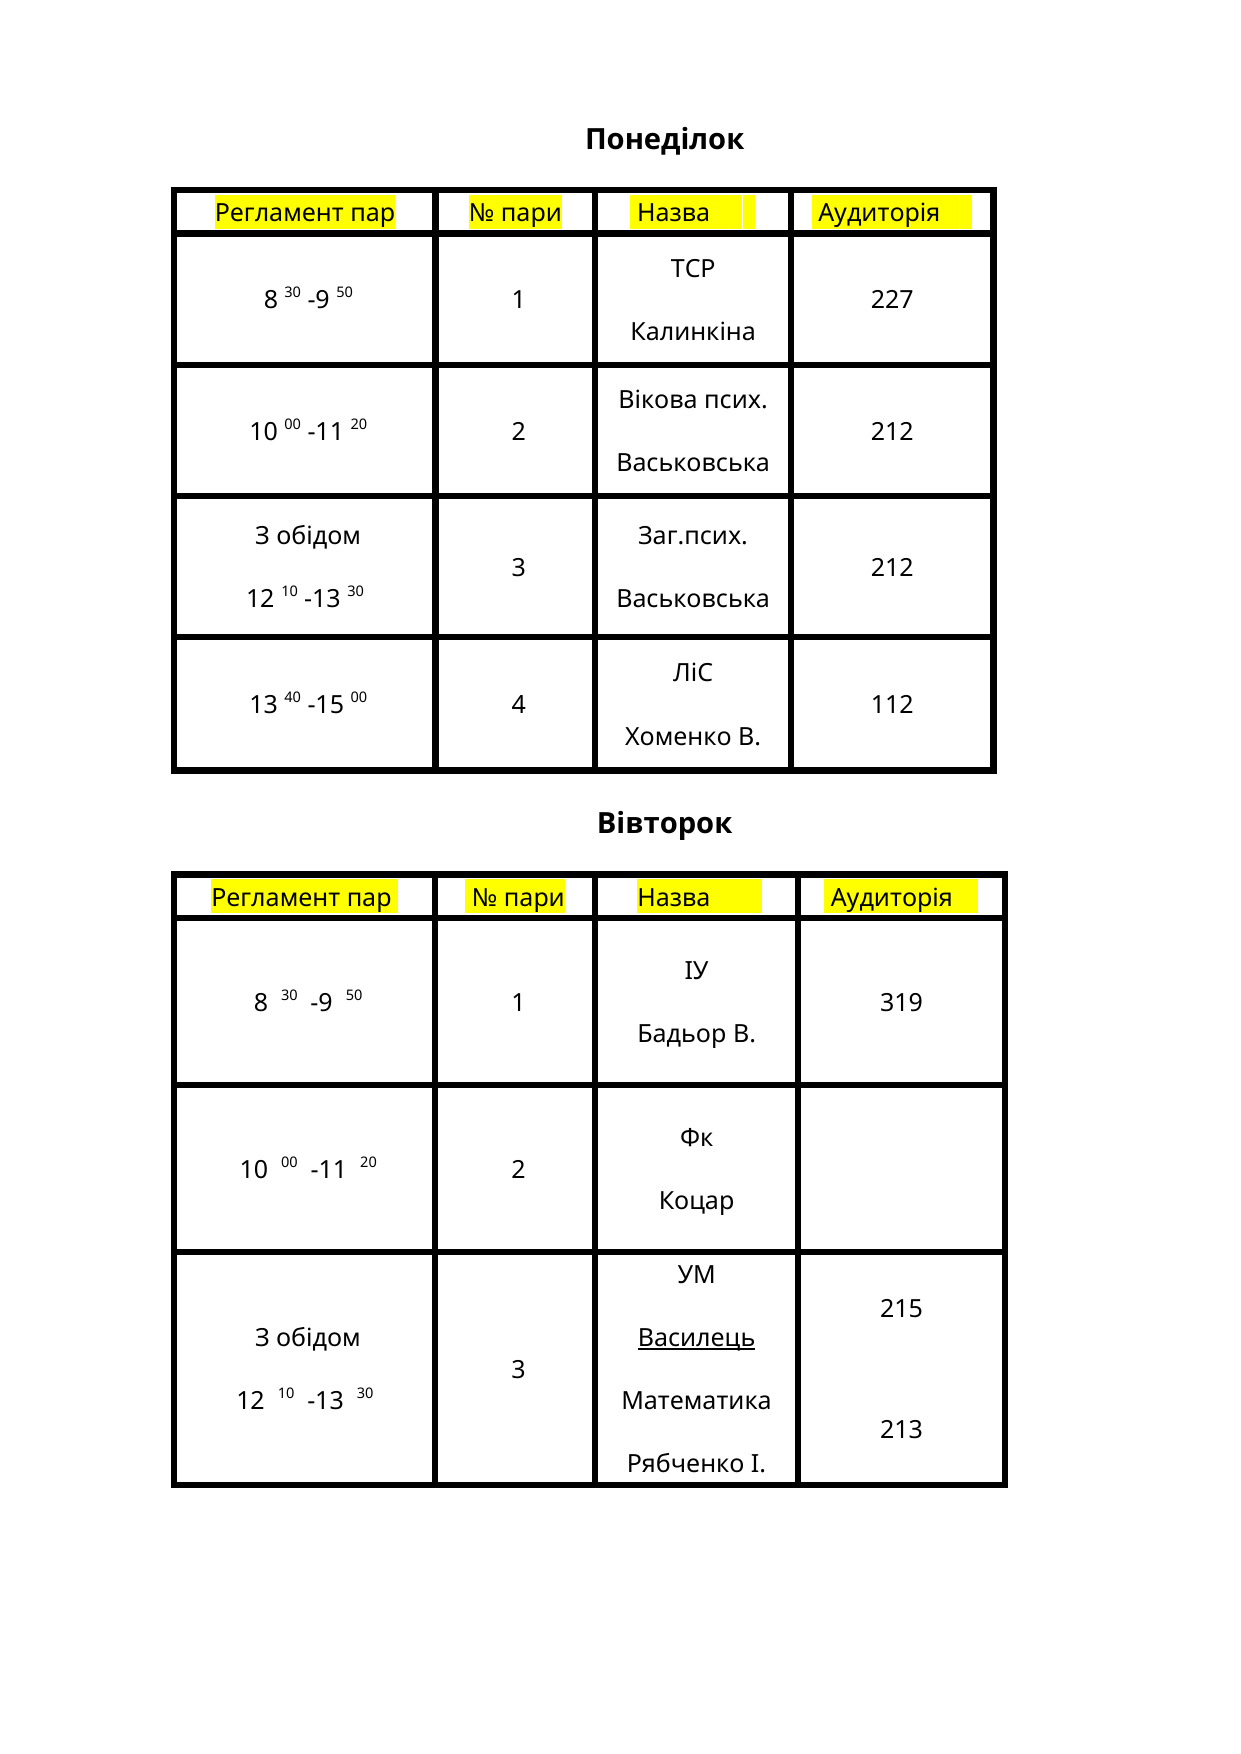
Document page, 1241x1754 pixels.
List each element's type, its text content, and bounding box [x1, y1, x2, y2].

table_cell 215 213 [801, 1255, 1002, 1482]
table_header Назва [598, 878, 795, 915]
table_cell 3 [438, 1255, 592, 1482]
table_cell 8 30 -9 50 [177, 921, 432, 1082]
table_header Регламент пар [177, 193, 432, 230]
table_cell 1 [439, 237, 592, 362]
table_cell Заг.псих. Васьковська [598, 499, 788, 634]
table_header № пари [438, 878, 592, 915]
table_header Регламент пар [177, 878, 432, 915]
table_cell 10 00 -11 20 [177, 368, 432, 493]
table_cell 10 00 -11 20 [177, 1088, 432, 1249]
table_cell 8 30 -9 50 [177, 237, 432, 362]
table_cell 212 [794, 368, 990, 493]
table_header Назва [598, 193, 788, 230]
table_cell УМ Василець Математика Рябченко І. [598, 1255, 795, 1482]
table_cell 3 [439, 499, 592, 634]
table_cell 1 [438, 921, 592, 1082]
text Понеділок [177, 118, 1152, 158]
text Вівторок [177, 803, 1152, 842]
table_cell Фк Коцар [598, 1088, 795, 1249]
table_cell З обідом 12 10 -13 30 [177, 499, 432, 634]
table_cell ІУ Бадьор В. [598, 921, 795, 1082]
table_cell 212 [794, 499, 990, 634]
table_header № пари [439, 193, 592, 230]
table_cell [801, 1088, 1002, 1249]
table_cell 227 [794, 237, 990, 362]
table_cell ТСР Калинкіна [598, 237, 788, 362]
table_cell 319 [801, 921, 1002, 1082]
table_cell 112 [794, 640, 990, 767]
table_cell 4 [439, 640, 592, 767]
table_header Аудиторія [801, 878, 1002, 915]
table_cell ЛіС Хоменко В. [598, 640, 788, 767]
table_cell Вікова псих. Васьковська [598, 368, 788, 493]
table_cell 2 [439, 368, 592, 493]
table_cell З обідом 12 10 -13 30 [177, 1255, 432, 1482]
table_cell 2 [438, 1088, 592, 1249]
table_header Аудиторія [794, 193, 990, 230]
table_cell 13 40 -15 00 [177, 640, 432, 767]
